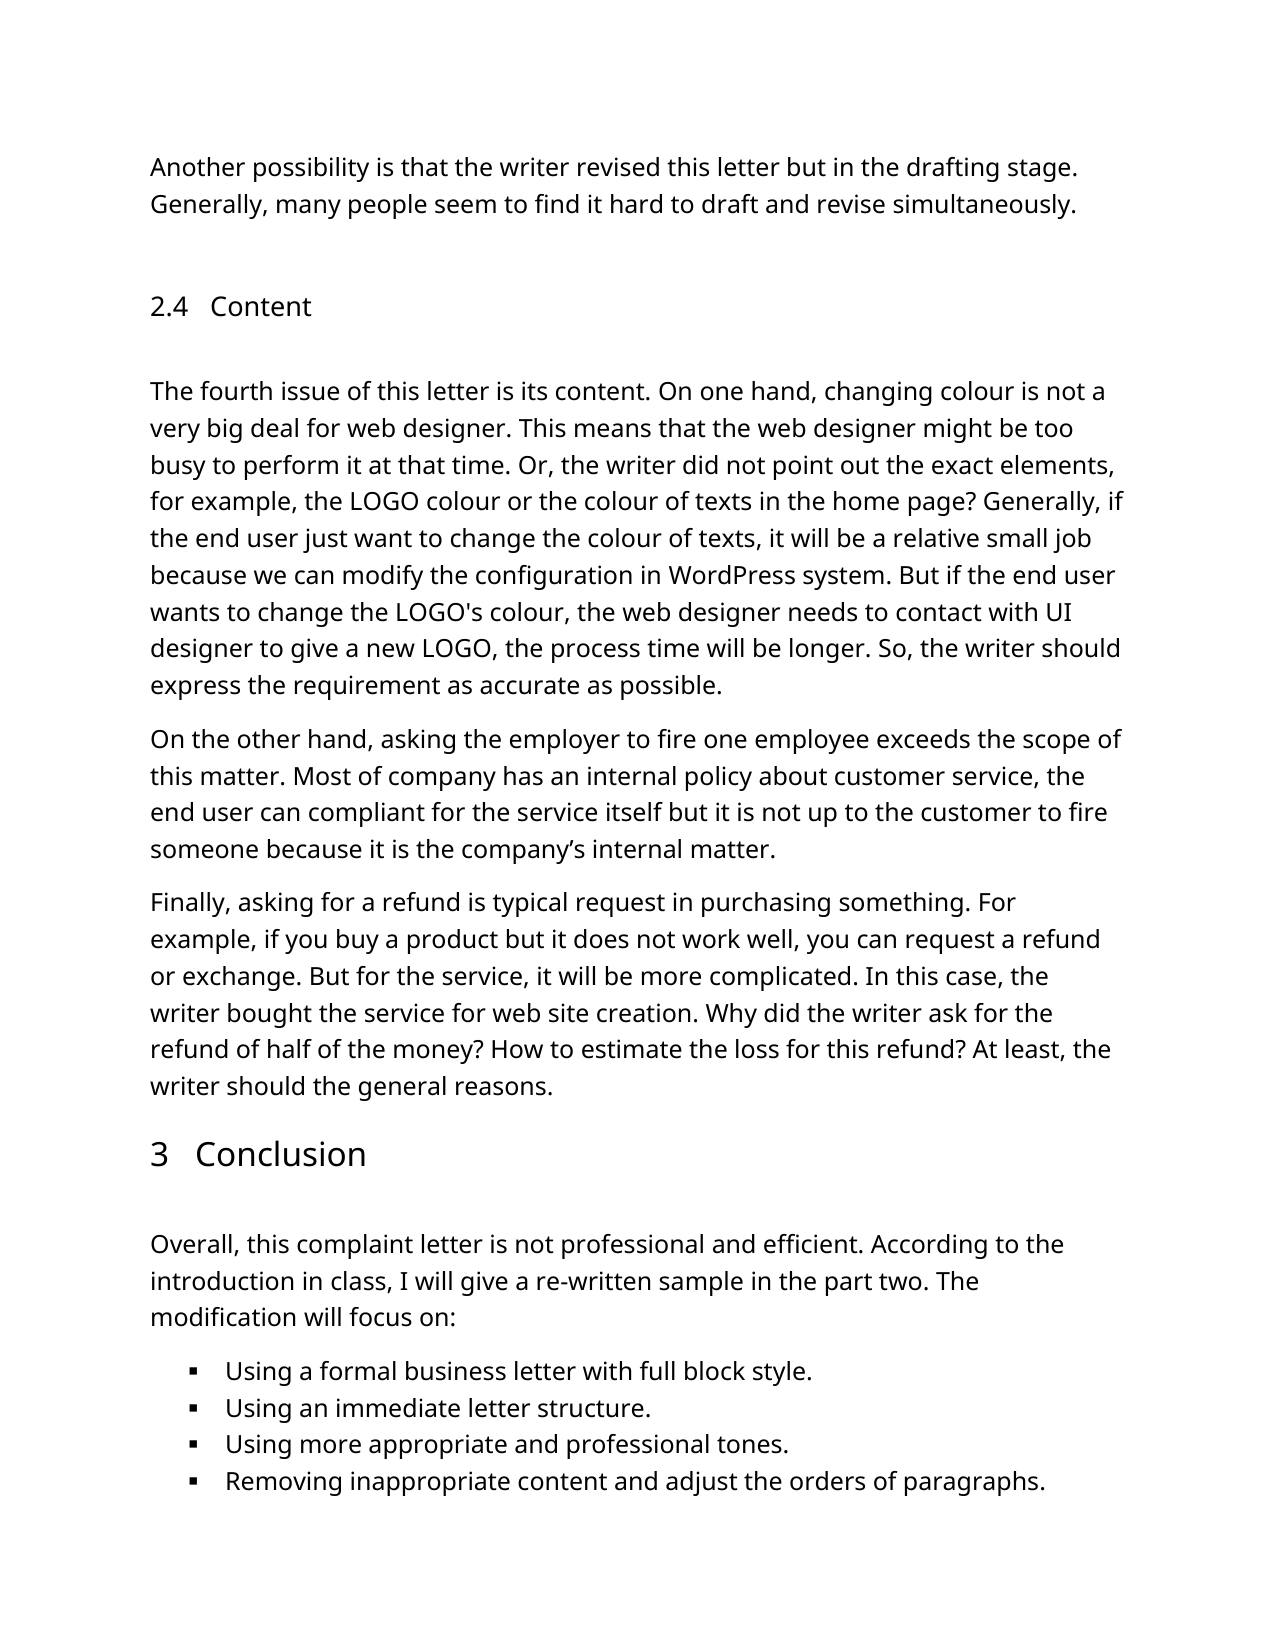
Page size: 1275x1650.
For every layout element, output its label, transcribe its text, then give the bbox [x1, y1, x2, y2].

text Finally, asking for a refund is typical request in purchasing something. For example, if you buy a product but it does not work well, you can request a refund or exchange. But for the service, it will be more complicated. In this case, the writer bought the service for web site creation. Why did the writer ask for the refund of half of the money? How to estimate the loss for this refund? At least, the writer should the general reasons. [150, 885, 1125, 1103]
text The fourth issue of this letter is its content. On one hand, changing colour is not a very big deal for web designer. This means that the web designer might be too busy to perform it at that time. Or, the writer did not point out the exact elements, for example, the LOGO colour or the colour of texts in the home page? Generally, if the end user just want to change the colour of texts, it will be a relative small job because we can modify the configuration in WordPress system. But if the end user wants to change the LOGO's colour, the web designer needs to contact with UI designer to give a new LOGO, the process time will be longer. So, the writer should express the requirement as accurate as possible. [150, 374, 1125, 702]
subtitle Content [150, 287, 1125, 324]
subtitle Conclusion [150, 1131, 1125, 1176]
text Another possibility is that the writer revised this letter but in the drafting stage. Generally, many people seem to find it hard to draft and revise simultaneously. [150, 150, 1125, 221]
text On the other hand, asking the employer to fire one employee exceeds the scope of this matter. Most of company has an internal policy about customer service, the end user can compliant for the service itself but it is not up to the customer to fire someone because it is the company’s internal matter. [150, 721, 1125, 866]
list Using a formal business letter with full block style. [187, 1353, 1125, 1388]
text Overall, this complaint letter is not professional and efficient. According to the introduction in class, I will give a re-written sample in the part two. The modification will focus on: [150, 1227, 1125, 1334]
list Removing inappropriate content and adjust the orders of paragraphs. [187, 1464, 1125, 1498]
list Using more appropriate and professional tones. [187, 1427, 1125, 1461]
list Using an immediate letter structure. [187, 1390, 1125, 1424]
